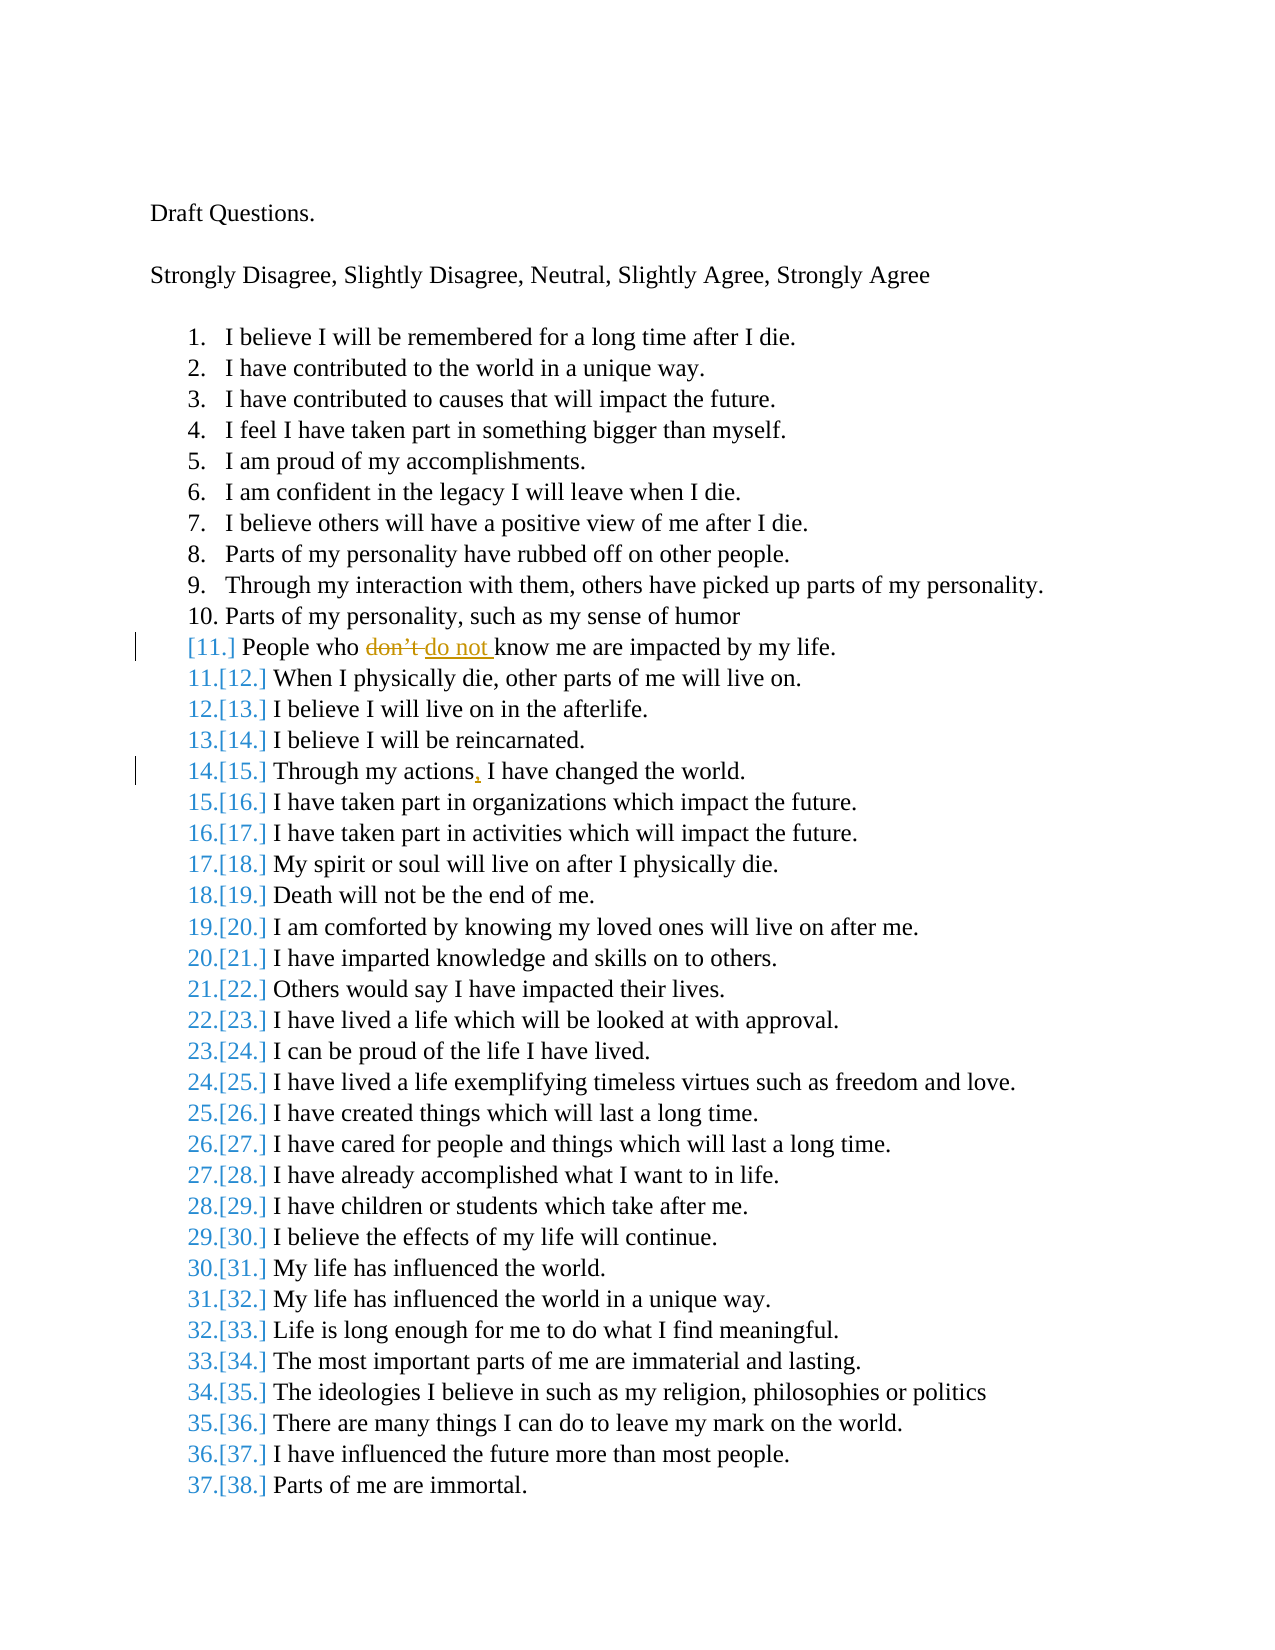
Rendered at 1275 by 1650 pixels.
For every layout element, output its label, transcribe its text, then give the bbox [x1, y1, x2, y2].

list I believe I will be remembered for a long time after I die. [187, 322, 1125, 351]
list I have imparted knowledge and skills on to others. [187, 943, 1125, 971]
list Parts of my personality have rubbed off on other people. [187, 539, 1125, 568]
list I am comforted by knowing my loved ones will live on after me. [187, 912, 1125, 940]
list I feel I have taken part in something bigger than myself. [187, 415, 1125, 444]
list I have taken part in organizations which impact the future. [187, 787, 1125, 816]
text Draft Questions. [150, 198, 1125, 226]
list I am confident in the legacy I will leave when I die. [187, 477, 1125, 506]
list Life is long enough for me to do what I find meaningful. [187, 1315, 1125, 1344]
list I believe the effects of my life will continue. [187, 1222, 1125, 1251]
list I have lived a life exemplifying timeless virtues such as freedom and love. [187, 1067, 1125, 1096]
list Parts of me are immortal. [187, 1470, 1125, 1499]
list I have taken part in activities which will impact the future. [187, 818, 1125, 847]
list I have contributed to the world in a unique way. [187, 353, 1125, 382]
list My life has influenced the world in a unique way. [187, 1284, 1125, 1313]
list The ideologies I believe in such as my religion, philosophies or politics [187, 1377, 1125, 1406]
list People who know me are impacted by my life. [187, 632, 1125, 661]
list I have influenced the future more than most people. [187, 1439, 1125, 1468]
list I believe others will have a positive view of me after I die. [187, 508, 1125, 537]
list I have created things which will last a long time. [187, 1098, 1125, 1127]
list I have cared for people and things which will last a long time. [187, 1129, 1125, 1158]
list I believe I will be reincarnated. [187, 725, 1125, 754]
list My spirit or soul will live on after I physically die. [187, 849, 1125, 878]
list Through my actions I have changed the world. [187, 756, 1125, 785]
list There are many things I can do to leave my mark on the world. [187, 1408, 1125, 1437]
list Through my interaction with them, others have picked up parts of my personality. [187, 570, 1125, 599]
list I have contributed to causes that will impact the future. [187, 384, 1125, 413]
list Parts of my personality, such as my sense of humor [187, 601, 1125, 630]
list Others would say I have impacted their lives. [187, 974, 1125, 1002]
list I can be proud of the life I have lived. [187, 1036, 1125, 1064]
list I have children or students which take after me. [187, 1191, 1125, 1220]
list Death will not be the end of me. [187, 881, 1125, 909]
list My life has influenced the world. [187, 1253, 1125, 1282]
list The most important parts of me are immaterial and lasting. [187, 1346, 1125, 1375]
text Strongly Disagree, Slightly Disagree, Neutral, Slightly Agree, Strongly Agree [150, 260, 1125, 288]
list When I physically die, other parts of me will live on. [187, 663, 1125, 692]
list I am proud of my accomplishments. [187, 446, 1125, 475]
list I have already accomplished what I want to in life. [187, 1160, 1125, 1189]
list I have lived a life which will be looked at with approval. [187, 1005, 1125, 1033]
list I believe I will live on in the afterlife. [187, 694, 1125, 723]
